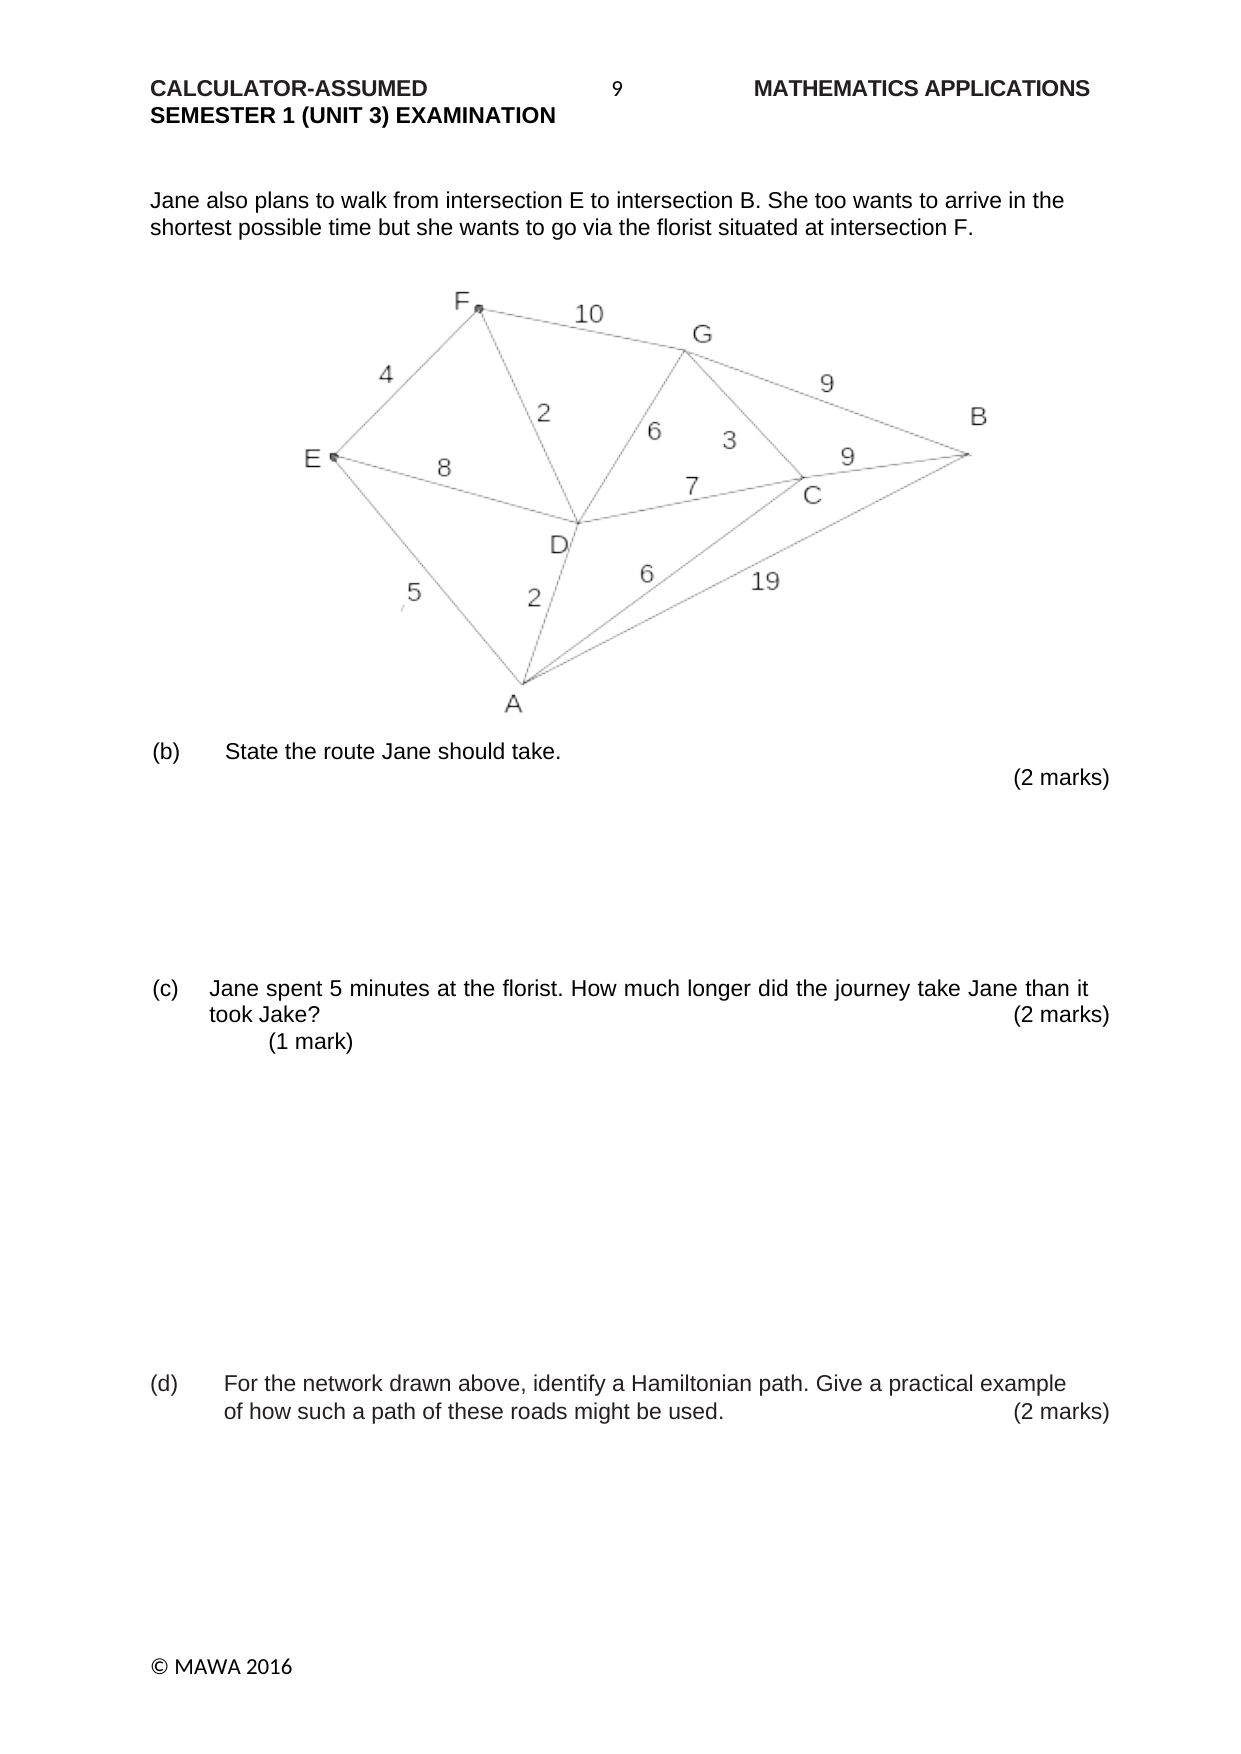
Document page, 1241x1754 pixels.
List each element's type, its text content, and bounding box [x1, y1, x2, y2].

text (d) For the network drawn above, identify a Hamiltonian path. Give a practical example of how such a path of these roads might be used. (2 marks) [150, 1370, 1090, 1424]
text Jane also plans to walk from intersection E to intersection B. She too wants to arrive in the shortest possible time but she wants to go via the florist situated at intersection F. [150, 187, 1090, 240]
text (c) Jane spent 5 minutes at the florist. How much longer did the journey take Jane than it took Jake? (2 marks) (1 mark) [152, 975, 1090, 1054]
text (2 marks) [152, 764, 1090, 791]
text (b) State the route Jane should take. [152, 738, 1090, 764]
